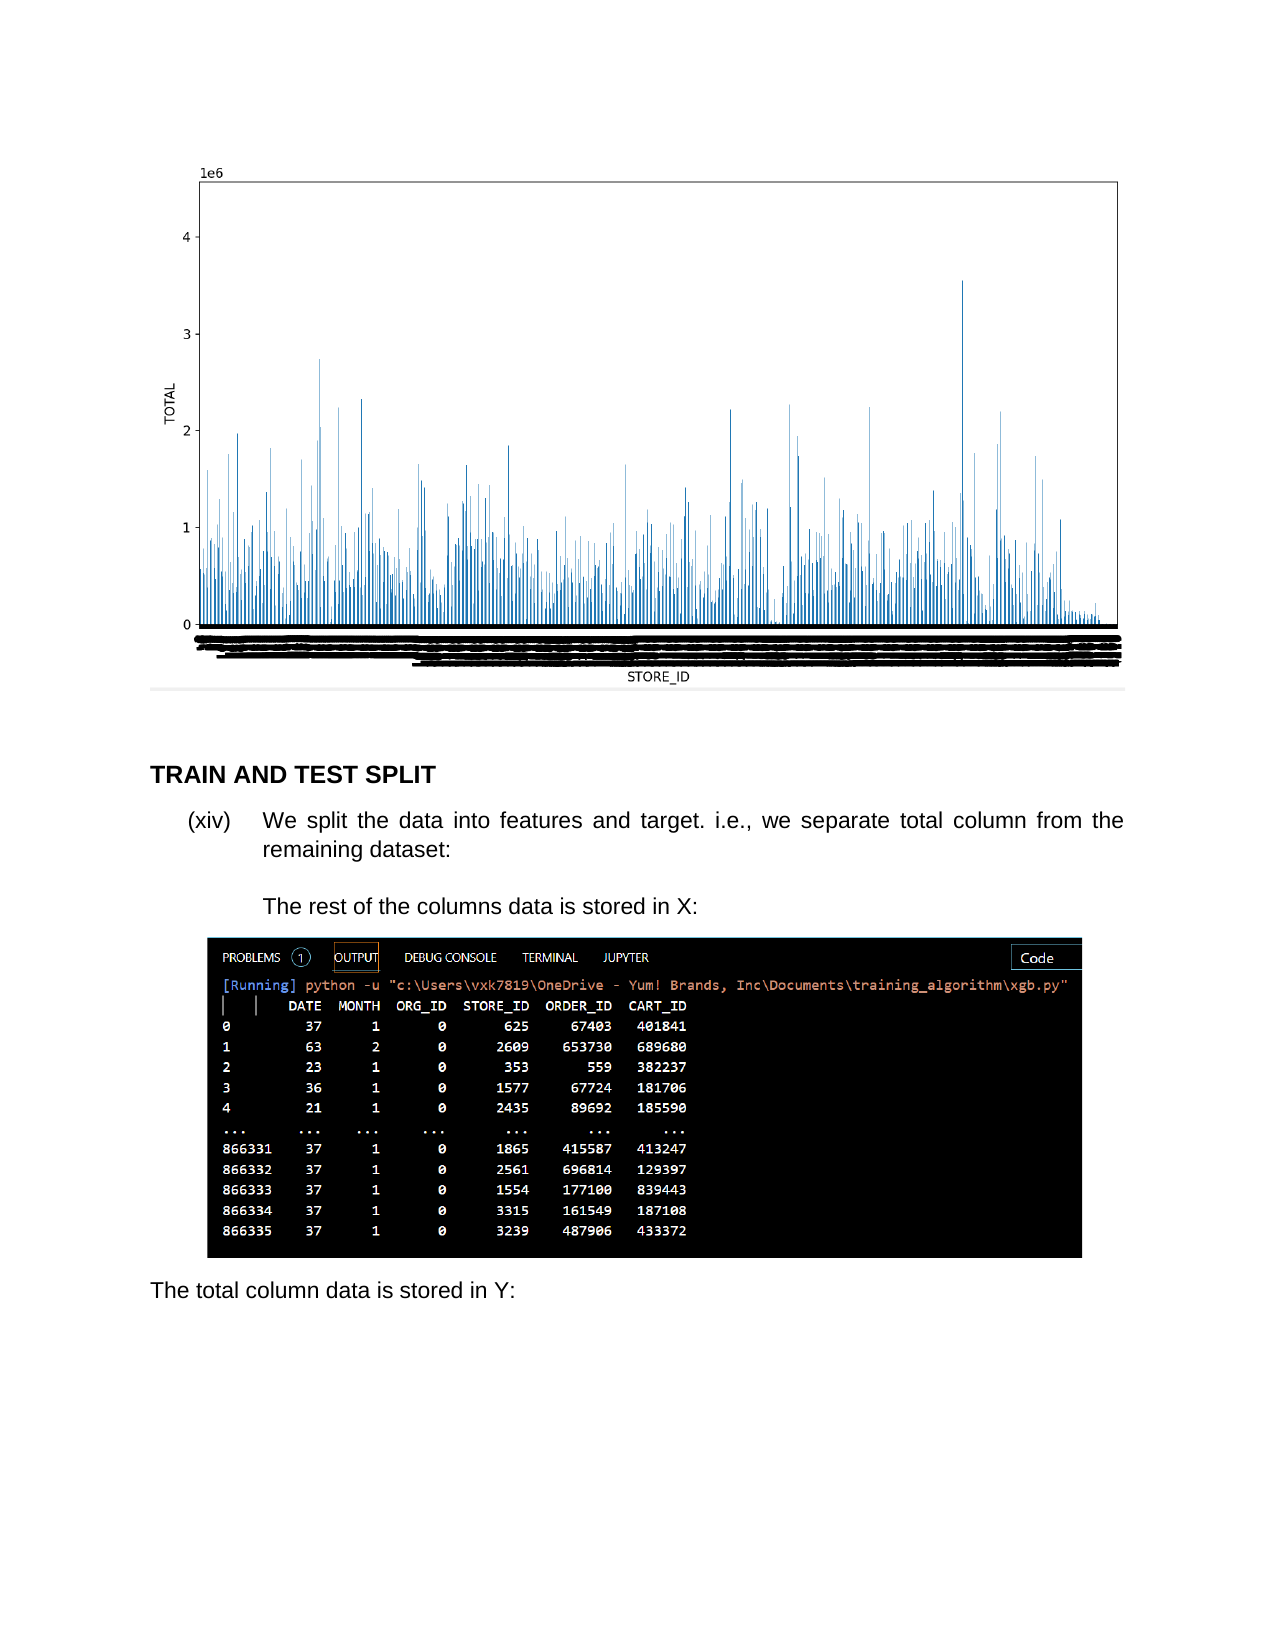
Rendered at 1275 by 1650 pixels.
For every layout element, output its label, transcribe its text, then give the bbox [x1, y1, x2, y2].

text The total column data is stored in Y: [150, 1277, 1125, 1303]
picture [150, 150, 1125, 691]
list The rest of the columns data is stored in X: [262, 893, 1125, 919]
picture [207, 937, 1083, 1258]
text TRAIN AND TEST SPLIT [150, 759, 1125, 788]
list We split the data into features and target. i.e., we separate total column from the remaining dataset: [187, 807, 1125, 862]
